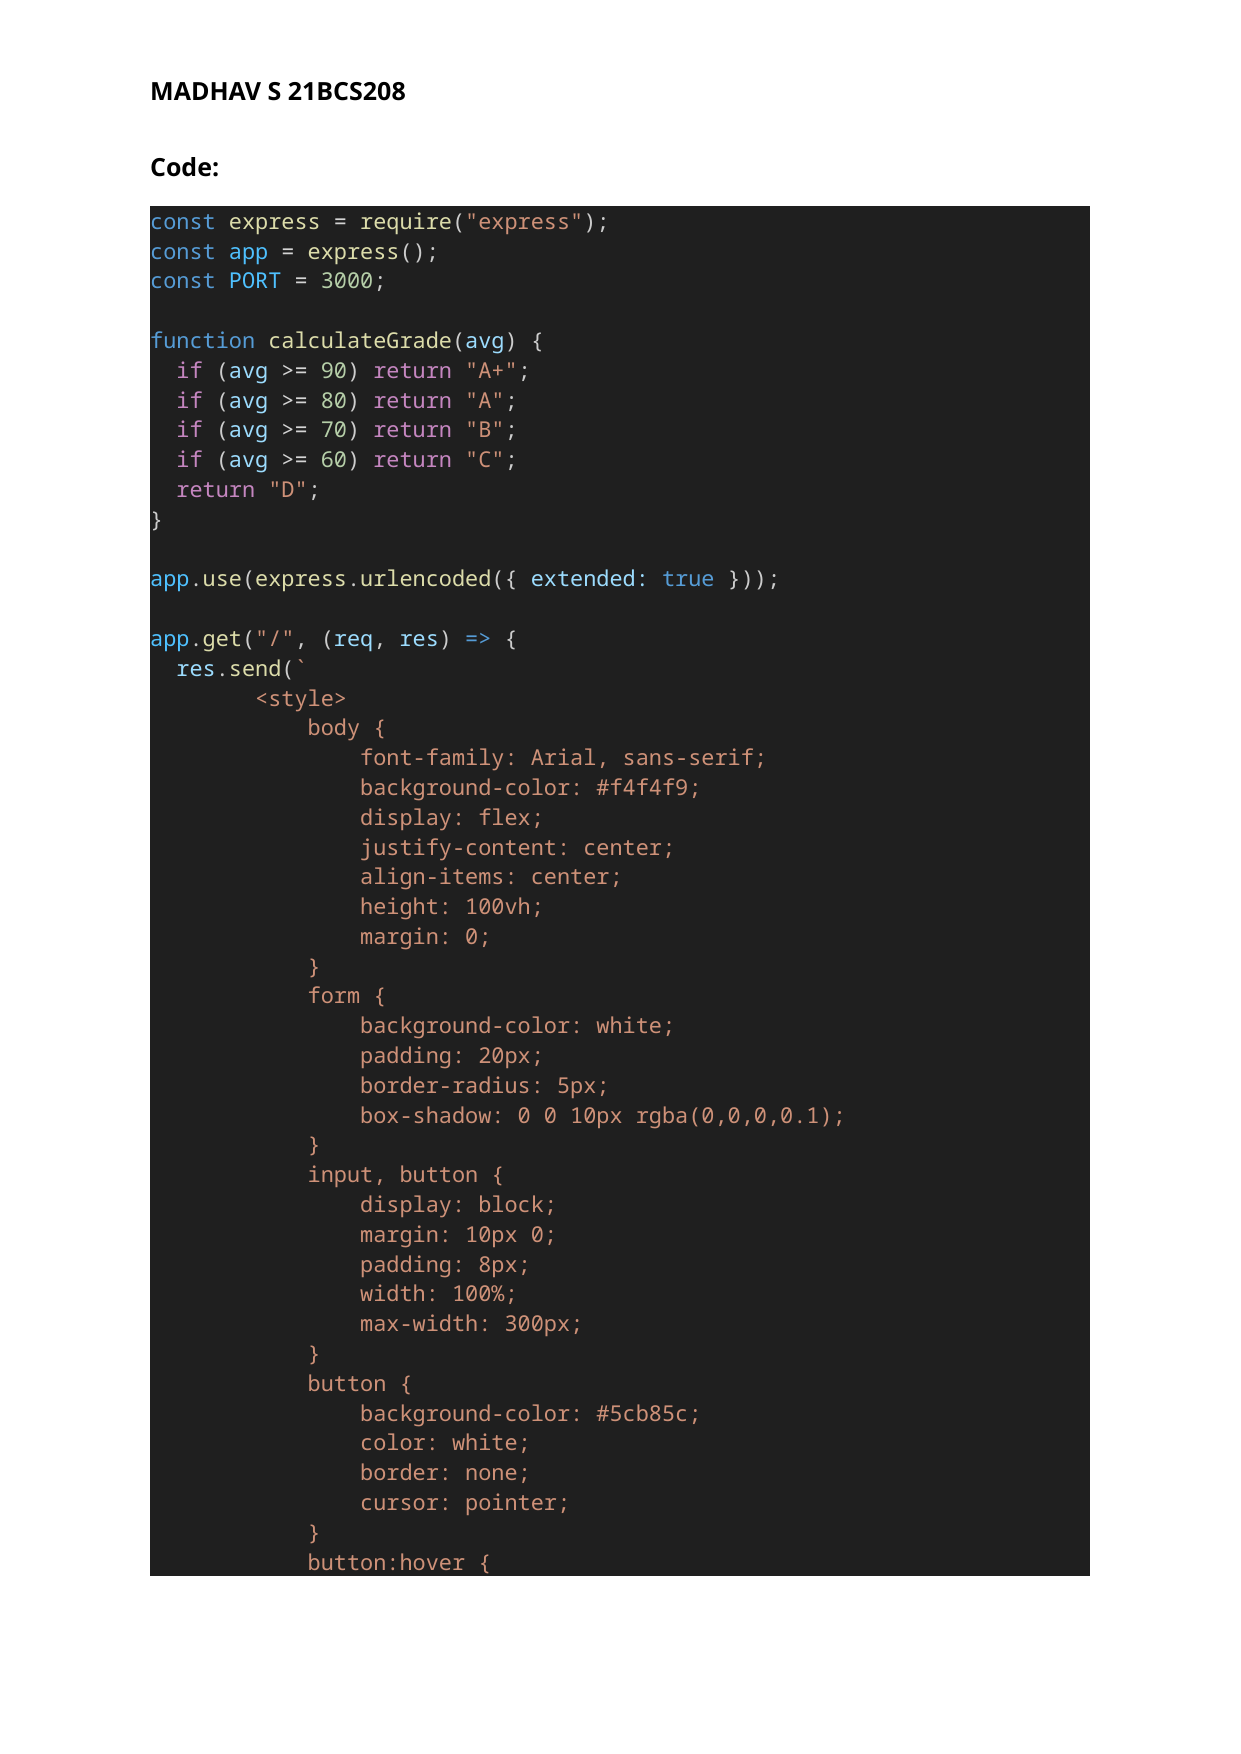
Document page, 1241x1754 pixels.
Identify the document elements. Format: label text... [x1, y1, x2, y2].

text button:hover { [150, 1546, 1090, 1576]
text display: flex; [150, 802, 1090, 831]
text body { [150, 712, 1090, 742]
text font-family: Arial, sans-serif; [150, 742, 1090, 772]
text border: none; [150, 1457, 1090, 1487]
text <style> [150, 682, 1090, 712]
text width: 100%; [150, 1278, 1090, 1308]
text justify-content: center; [150, 831, 1090, 861]
text color: white; [150, 1427, 1090, 1457]
text app.use(express.urlencoded({ extended: true })); [150, 563, 1090, 593]
text const express = require("express"); [150, 206, 1090, 236]
text background-color: #f4f4f9; [150, 772, 1090, 802]
text border-radius: 5px; [150, 1070, 1090, 1099]
text app.get("/", (req, res) => { [150, 623, 1090, 653]
text if (avg >= 90) return "A+"; [150, 355, 1090, 384]
text button { [150, 1368, 1090, 1397]
text if (avg >= 70) return "B"; [150, 414, 1090, 444]
text background-color: white; [150, 1010, 1090, 1040]
text Code: [150, 150, 1090, 184]
text form { [150, 980, 1090, 1010]
text } [150, 504, 1090, 533]
text const PORT = 3000; [150, 265, 1090, 295]
text const app = express(); [150, 236, 1090, 265]
text } [150, 951, 1090, 980]
text padding: 8px; [150, 1248, 1090, 1278]
text if (avg >= 80) return "A"; [150, 384, 1090, 414]
text function calculateGrade(avg) { [150, 325, 1090, 355]
text return "D"; [150, 474, 1090, 504]
text if (avg >= 60) return "C"; [150, 444, 1090, 474]
text } [150, 1129, 1090, 1159]
text margin: 0; [150, 921, 1090, 951]
text height: 100vh; [150, 891, 1090, 921]
text display: block; [150, 1189, 1090, 1219]
text } [150, 1517, 1090, 1546]
text box-shadow: 0 0 10px rgba(0,0,0,0.1); [150, 1099, 1090, 1129]
text } [150, 1338, 1090, 1368]
text input, button { [150, 1159, 1090, 1189]
text background-color: #5cb85c; [150, 1397, 1090, 1427]
text res.send(` [150, 653, 1090, 682]
text cursor: pointer; [150, 1487, 1090, 1517]
text padding: 20px; [150, 1040, 1090, 1070]
text align-items: center; [150, 861, 1090, 891]
text margin: 10px 0; [150, 1219, 1090, 1248]
text max-width: 300px; [150, 1308, 1090, 1338]
